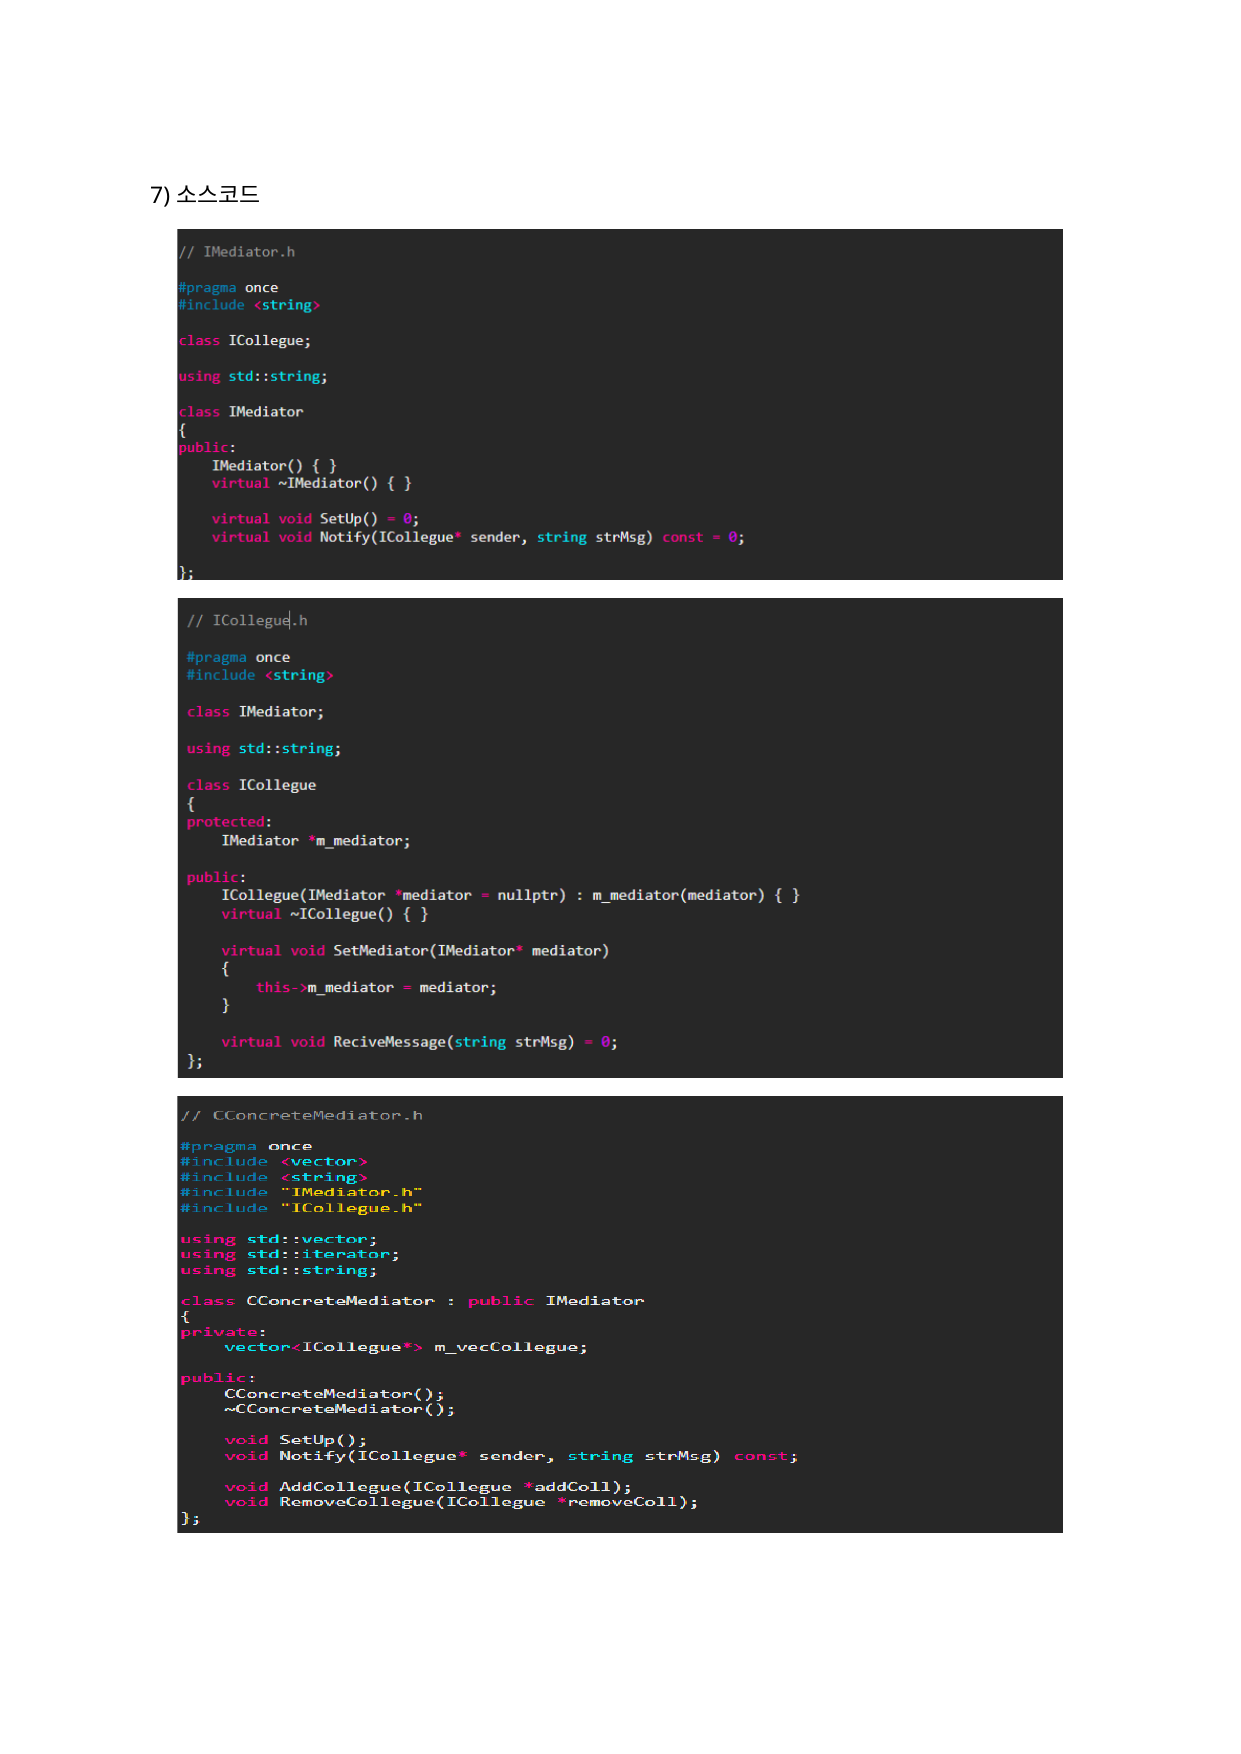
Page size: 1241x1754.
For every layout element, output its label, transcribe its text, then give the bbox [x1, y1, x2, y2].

picture [177, 598, 1063, 1078]
text 7) 소스코드 [150, 177, 1090, 211]
picture [177, 1096, 1063, 1533]
picture [177, 229, 1063, 580]
